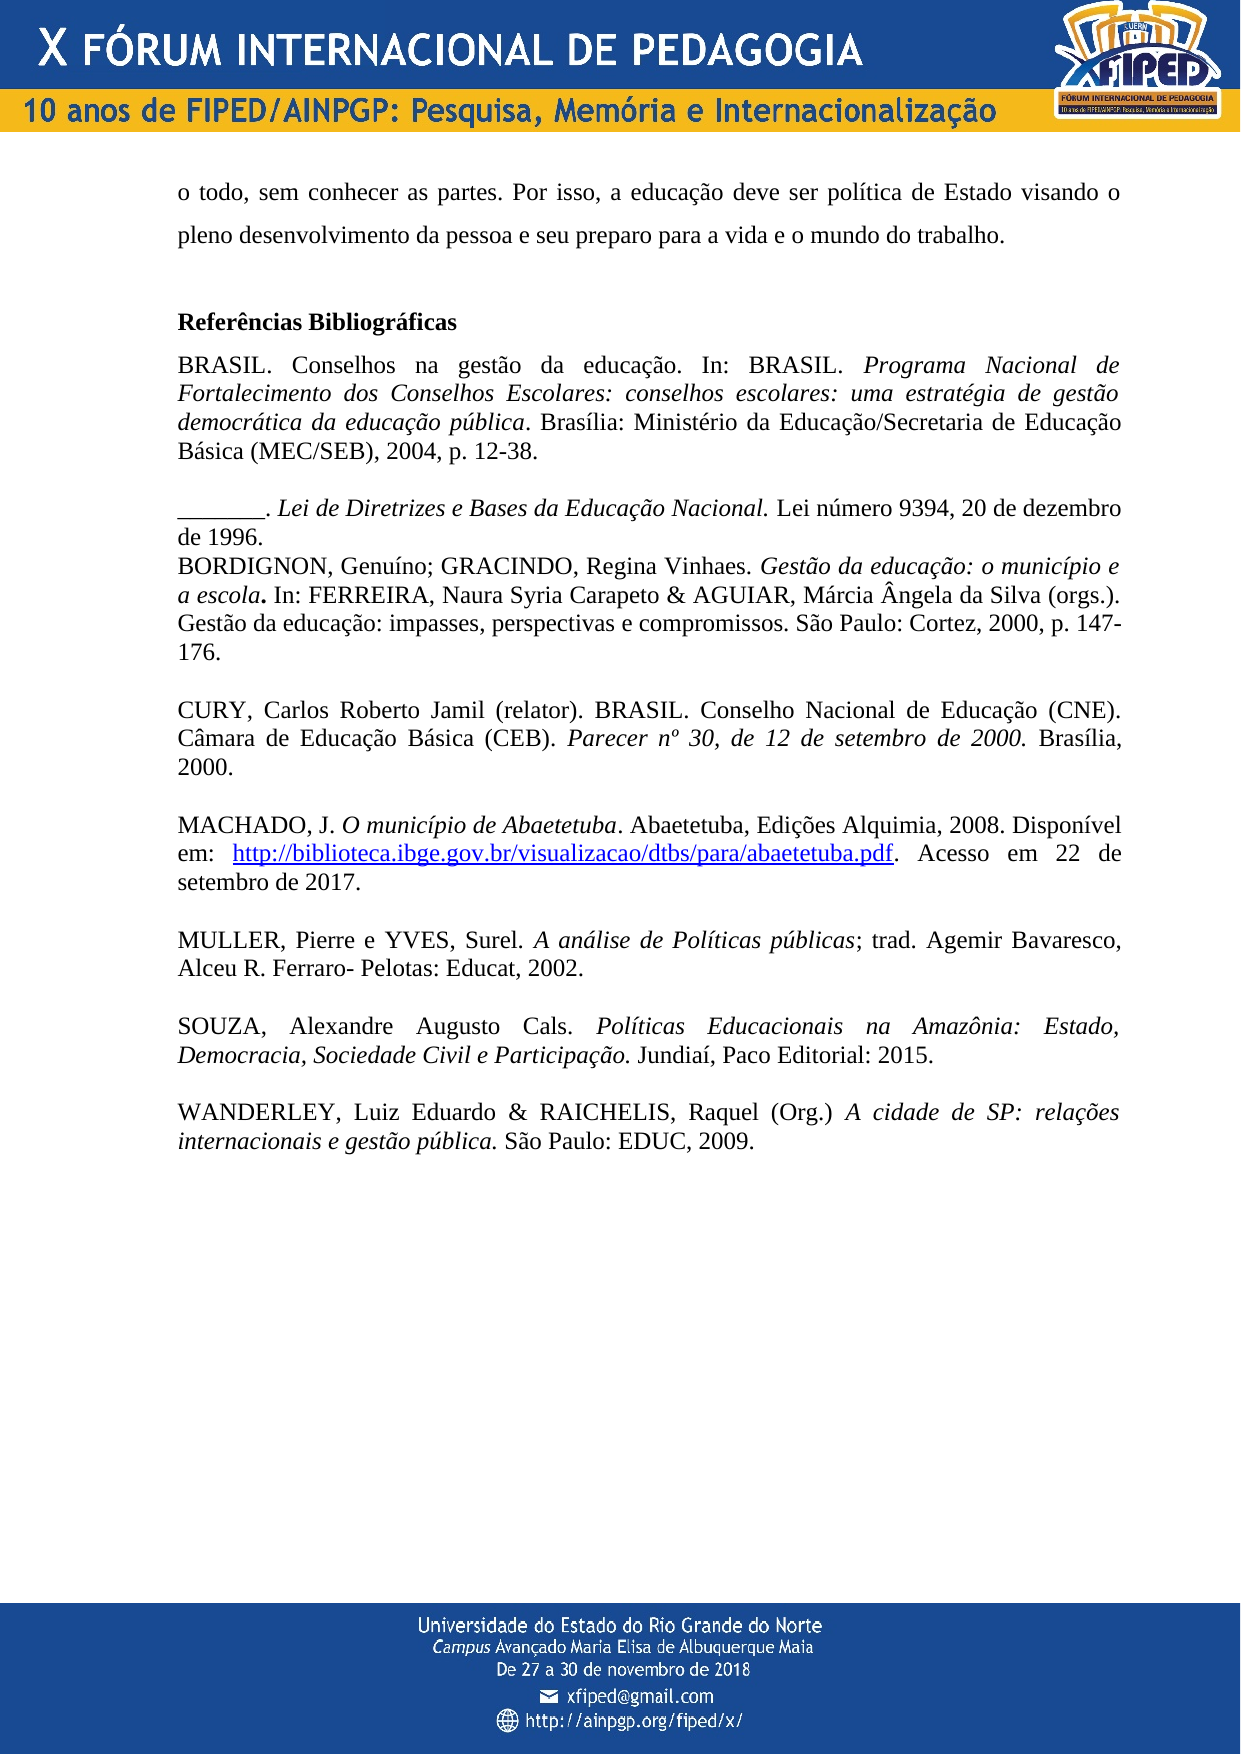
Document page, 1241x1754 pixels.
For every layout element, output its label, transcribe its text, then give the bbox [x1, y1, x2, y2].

text MULLER, Pierre e YVES, Surel. A análise de Políticas públicas; trad. Agemir Bavaresco, Alceu R. Ferraro- Pelotas: Educat, 2002. [177, 925, 1122, 982]
text Referências Bibliográficas [177, 307, 1122, 335]
picture [0, 1603, 1241, 1754]
text SOUZA, Alexandre Augusto Cals. Políticas Educacionais na Amazônia: Estado, Democracia, Sociedade Civil e Participação. Jundiaí, Paco Editorial: 2015. [177, 1011, 1122, 1068]
picture [0, 0, 1241, 132]
text MACHADO, J. O município de Abaetetuba. Abaetetuba, Edições Alquimia, 2008. Disponível em: http://biblioteca.ibge.gov.br/visualizacao/dtbs/para/abaetetuba.pdf. Acesso em 22 de setembro de 2017. [177, 810, 1122, 896]
text CURY, Carlos Roberto Jamil (relator). BRASIL. Conselho Nacional de Educação (CNE). Câmara de Educação Básica (CEB). Parecer nº 30, de 12 de setembro de 2000. Brasília, 2000. [177, 695, 1122, 781]
text BORDIGNON, Genuíno; GRACINDO, Regina Vinhaes. Gestão da educação: o município e a escola. In: FERREIRA, Naura Syria Carapeto & AGUIAR, Márcia Ângela da Silva (orgs.). Gestão da educação: impasses, perspectivas e compromissos. São Paulo: Cortez, 2000, p. 147-176. [177, 551, 1122, 666]
text BRASIL. Conselhos na gestão da educação. In: BRASIL. Programa Nacional de Fortalecimento dos Conselhos Escolares: conselhos escolares: uma estratégia de gestão democrática da educação pública. Brasília: Ministério da Educação/Secretaria de Educação Básica (MEC/SEB), 2004, p. 12-38. [177, 350, 1122, 465]
text WANDERLEY, Luiz Eduardo & RAICHELIS, Raquel (Org.) A cidade de SP: relações internacionais e gestão pública. São Paulo: EDUC, 2009. [177, 1097, 1122, 1155]
text _______. Lei de Diretrizes e Bases da Educação Nacional. Lei número 9394, 20 de dezembro de 1996. [177, 493, 1122, 551]
